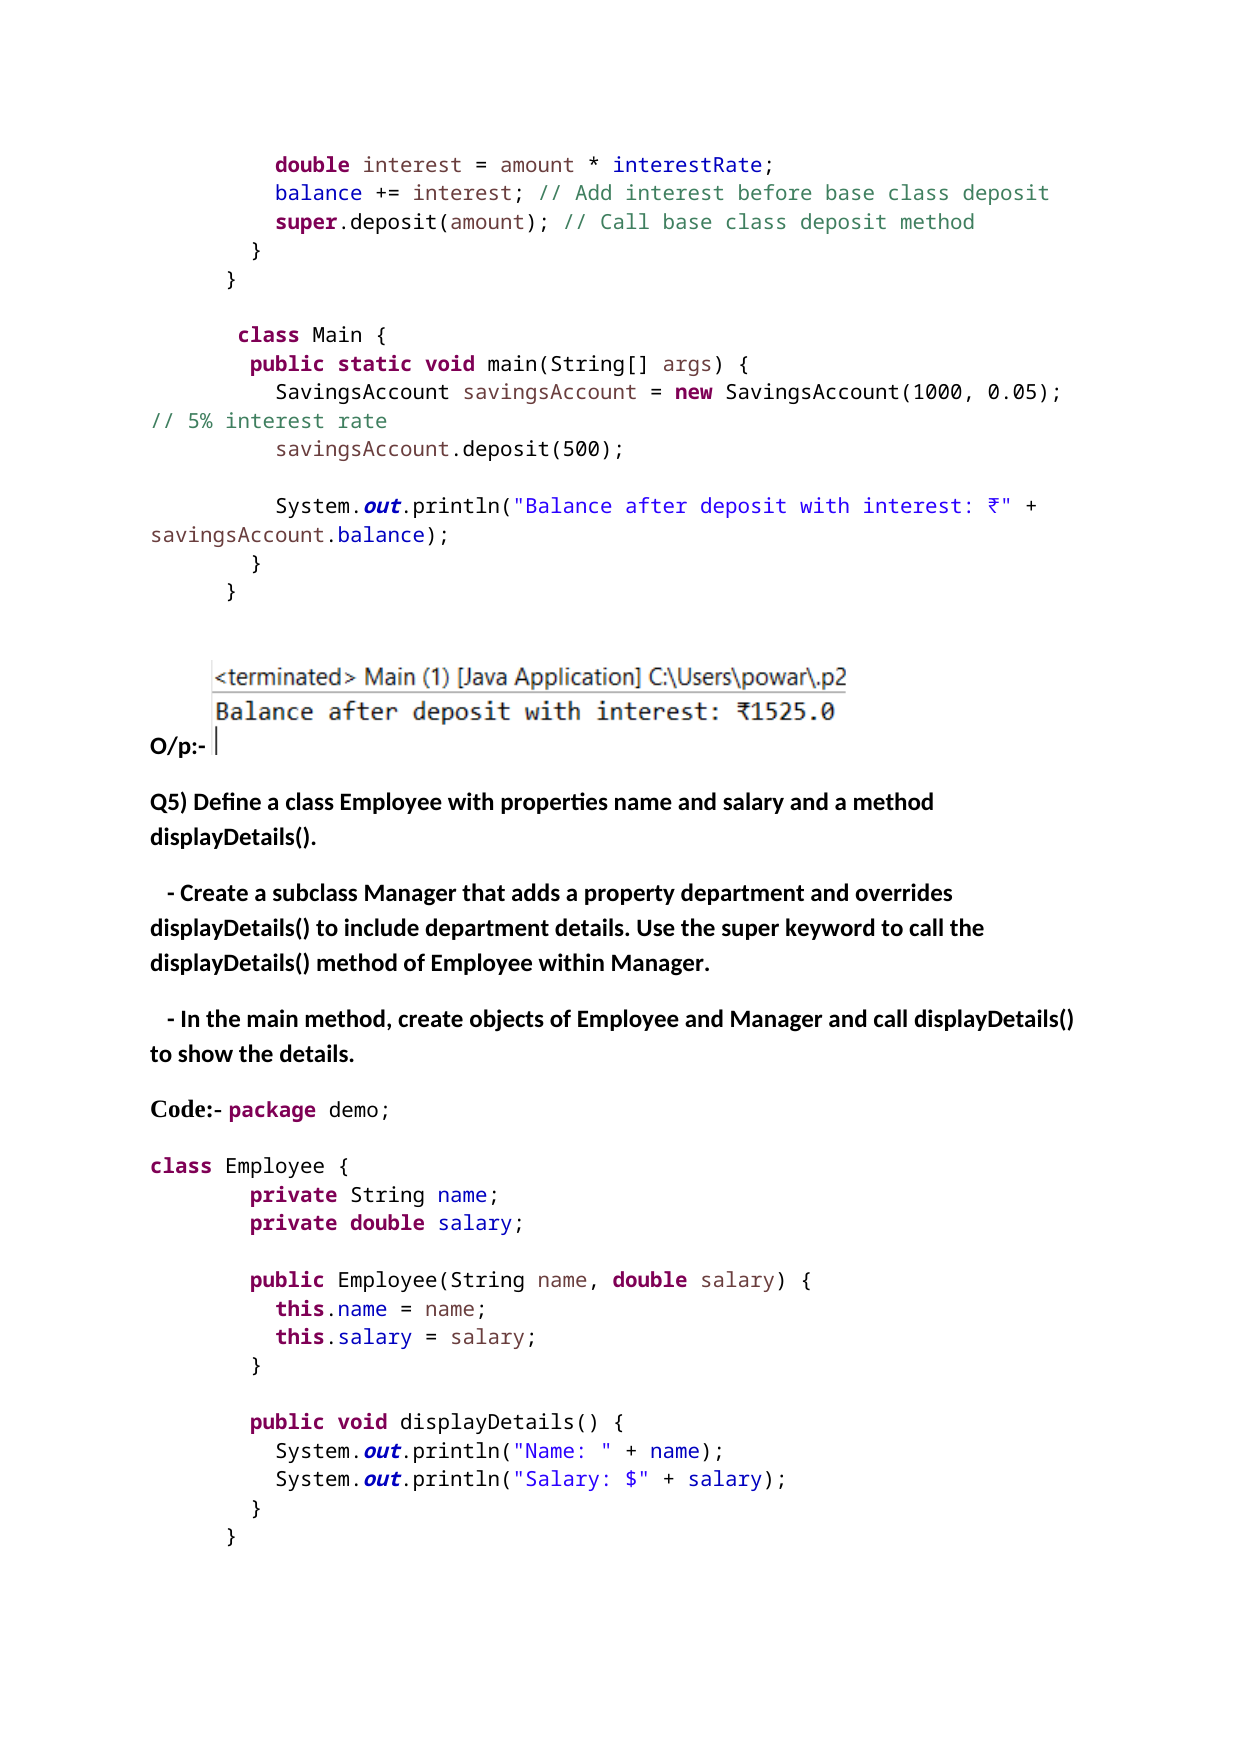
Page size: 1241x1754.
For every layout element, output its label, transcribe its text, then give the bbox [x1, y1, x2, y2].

text public void displayDetails() { [150, 1407, 1090, 1436]
text Code:- package demo; [150, 1094, 1090, 1123]
text } [150, 577, 1090, 605]
text } [150, 1351, 1090, 1379]
text } [150, 264, 1090, 292]
text } [150, 1493, 1090, 1521]
text private String name; [150, 1180, 1090, 1208]
text - In the main method, create objects of Employee and Manager and call displayDetails() to show the details. [150, 1003, 1090, 1068]
text super.deposit(amount); // Call base class deposit method [150, 207, 1090, 235]
text balance += interest; // Add interest before base class deposit [150, 178, 1090, 207]
text public Employee(String name, double salary) { [150, 1265, 1090, 1294]
text SavingsAccount savingsAccount = new SavingsAccount(1000, 0.05); // 5% interest rate [150, 377, 1090, 434]
text System.out.println("Balance after deposit with interest: ₹" + savingsAccount.balance); [150, 491, 1090, 548]
text savingsAccount.deposit(500); [150, 434, 1090, 463]
text public static void main(String[] args) { [150, 349, 1090, 377]
text } [150, 235, 1090, 264]
text class Employee { [150, 1152, 1090, 1180]
picture [211, 660, 846, 755]
text Q5) Define a class Employee with properties name and salary and a method displayDetails(). [150, 786, 1090, 852]
text double interest = amount * interestRate; [150, 150, 1090, 178]
text class Main { [150, 321, 1090, 349]
text System.out.println("Name: " + name); [150, 1436, 1090, 1464]
text } [150, 1521, 1090, 1550]
text this.salary = salary; [150, 1322, 1090, 1351]
text private double salary; [150, 1208, 1090, 1237]
text this.name = name; [150, 1294, 1090, 1322]
text System.out.println("Salary: $" + salary); [150, 1464, 1090, 1493]
text - Create a subclass Manager that adds a property department and overrides displayDetails() to include department details. Use the super keyword to call the displayDetails() method of Employee within Manager. [150, 877, 1090, 977]
text } [150, 548, 1090, 577]
